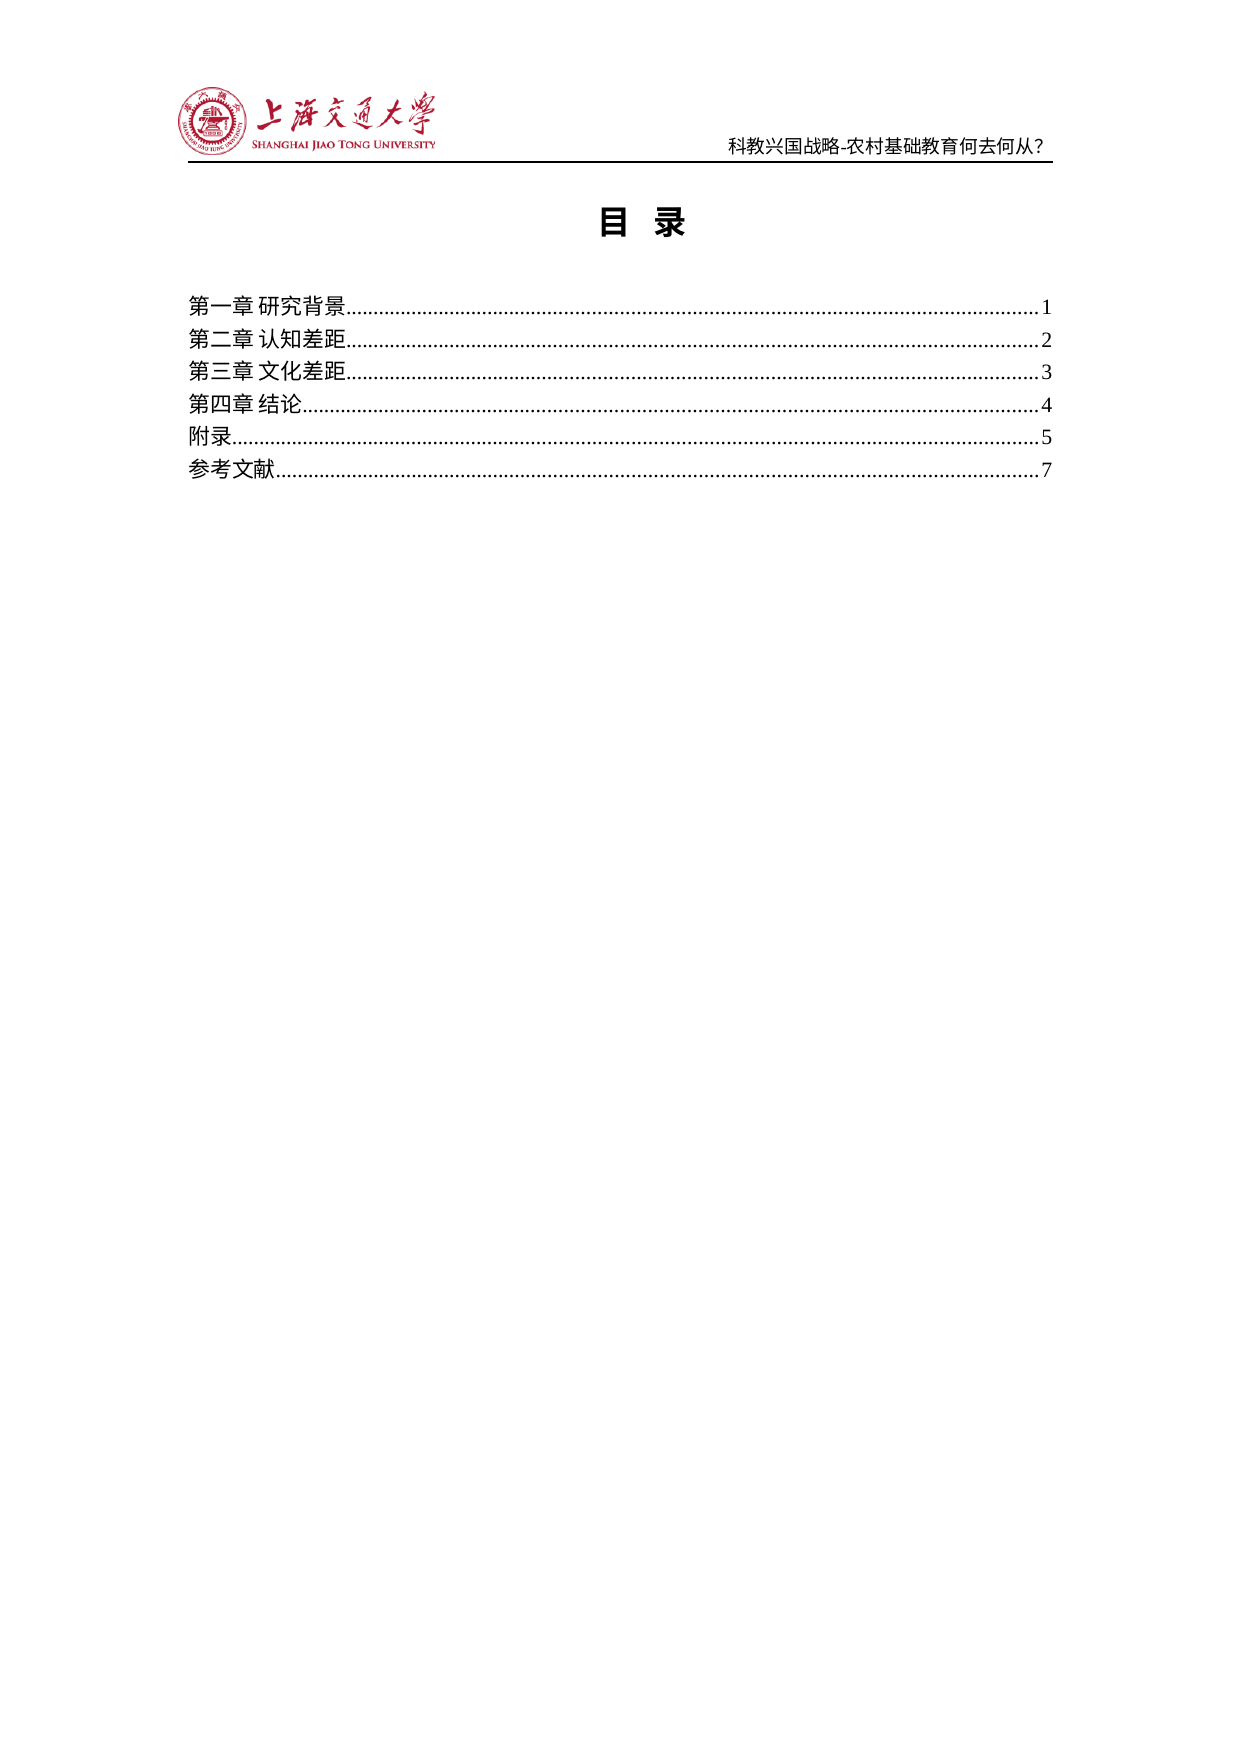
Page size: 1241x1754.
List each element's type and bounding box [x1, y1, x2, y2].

picture [178, 87, 436, 155]
